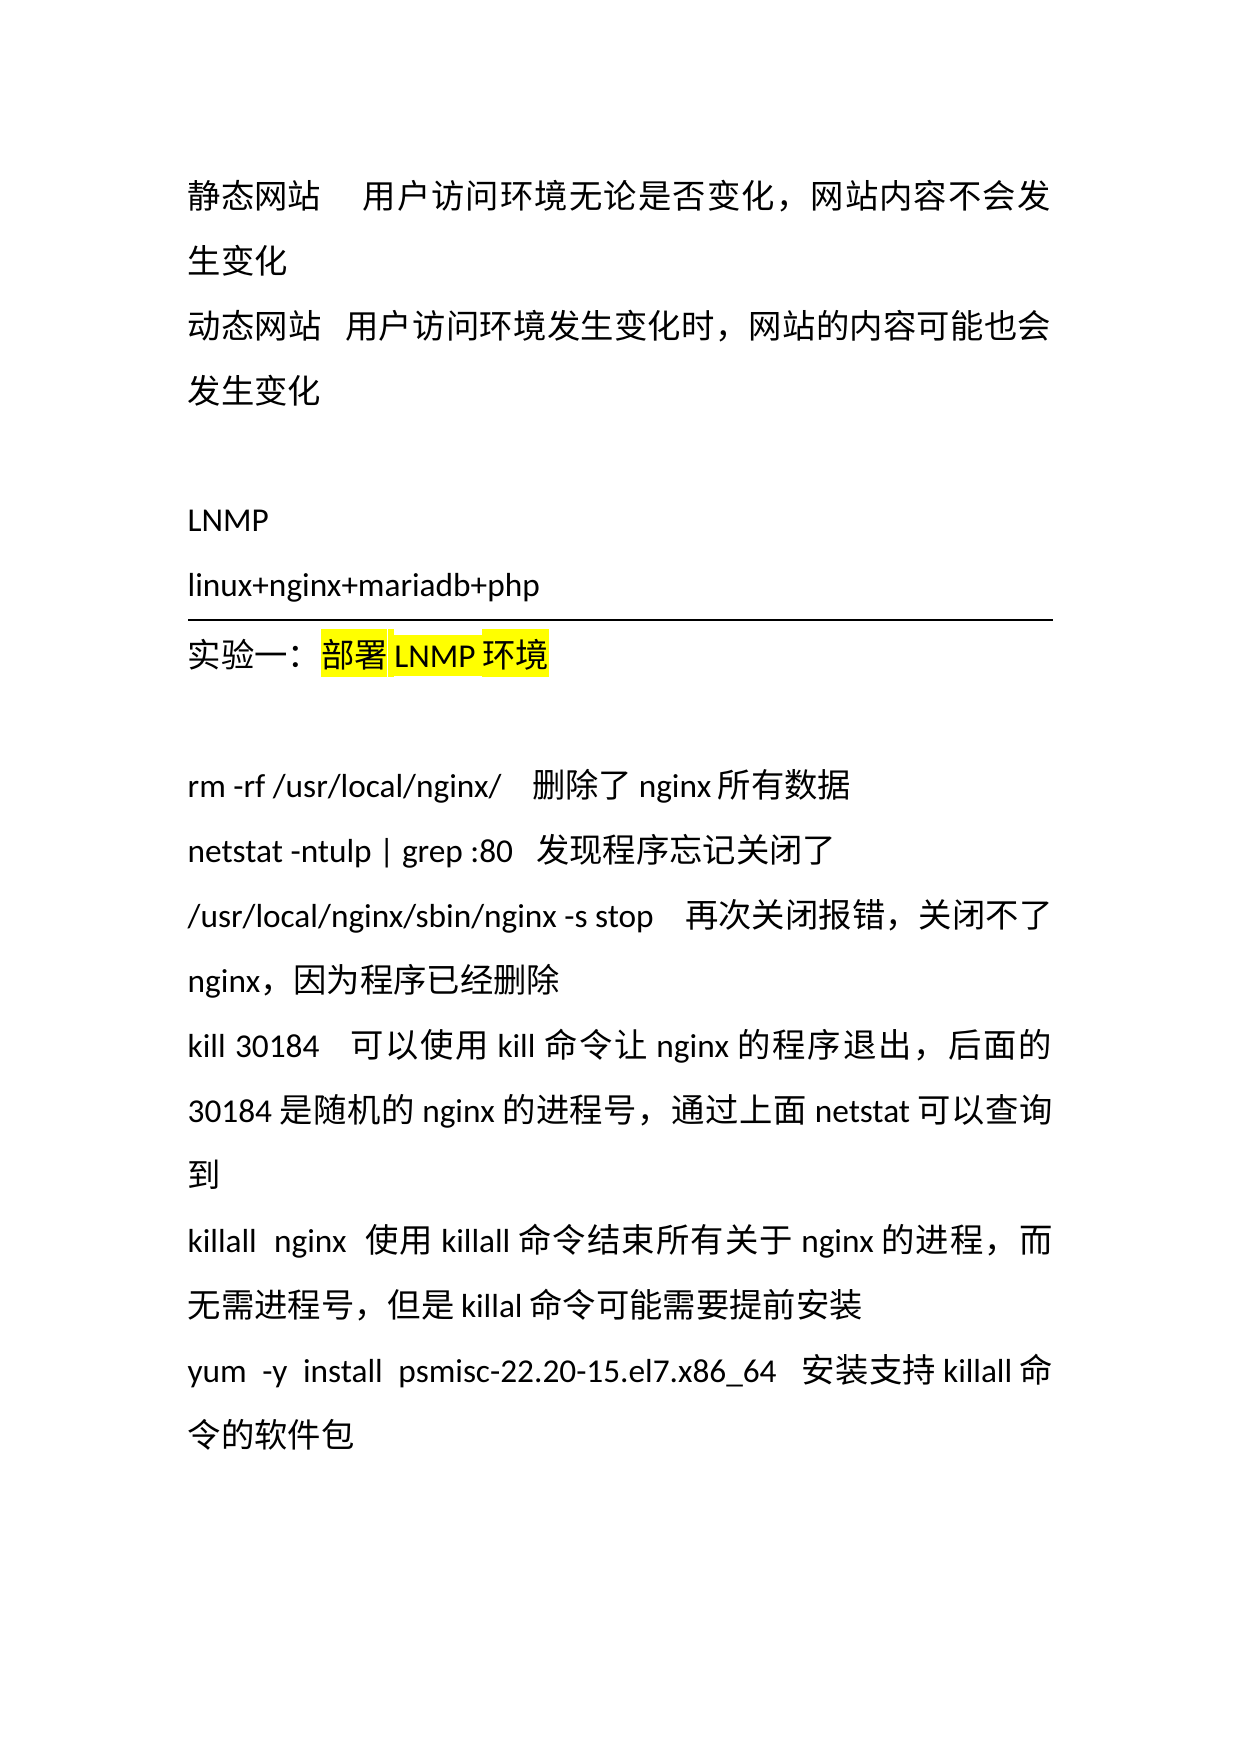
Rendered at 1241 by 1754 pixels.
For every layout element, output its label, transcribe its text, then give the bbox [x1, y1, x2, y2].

text /usr/local/nginx/sbin/nginx -s stop 再次关闭报错，关闭不了nginx，因为程序已经删除 [187, 881, 1053, 1011]
text rm -rf /usr/local/nginx/ 删除了nginx所有数据 [187, 751, 1053, 816]
text yum -y install psmisc-22.20-15.el7.x86_64 安装支持killall命令的软件包 [187, 1336, 1053, 1466]
text netstat -ntulp | grep :80 发现程序忘记关闭了 [187, 816, 1053, 881]
text LNMP [187, 487, 1053, 552]
text kill 30184 可以使用kill命令让nginx的程序退出，后面的30184是随机的nginx的进程号，通过上面netstat可以查询到 [187, 1011, 1053, 1206]
text linux+nginx+mariadb+php [187, 552, 1053, 621]
text 动态网站 用户访问环境发生变化时，网站的内容可能也会发生变化 [187, 292, 1053, 422]
text 实验一：部署LNMP环境 [187, 621, 1053, 686]
text 静态网站 用户访问环境无论是否变化，网站内容不会发生变化 [187, 162, 1053, 292]
text killall nginx 使用killall命令结束所有关于nginx的进程，而无需进程号，但是killal命令可能需要提前安装 [187, 1206, 1053, 1336]
